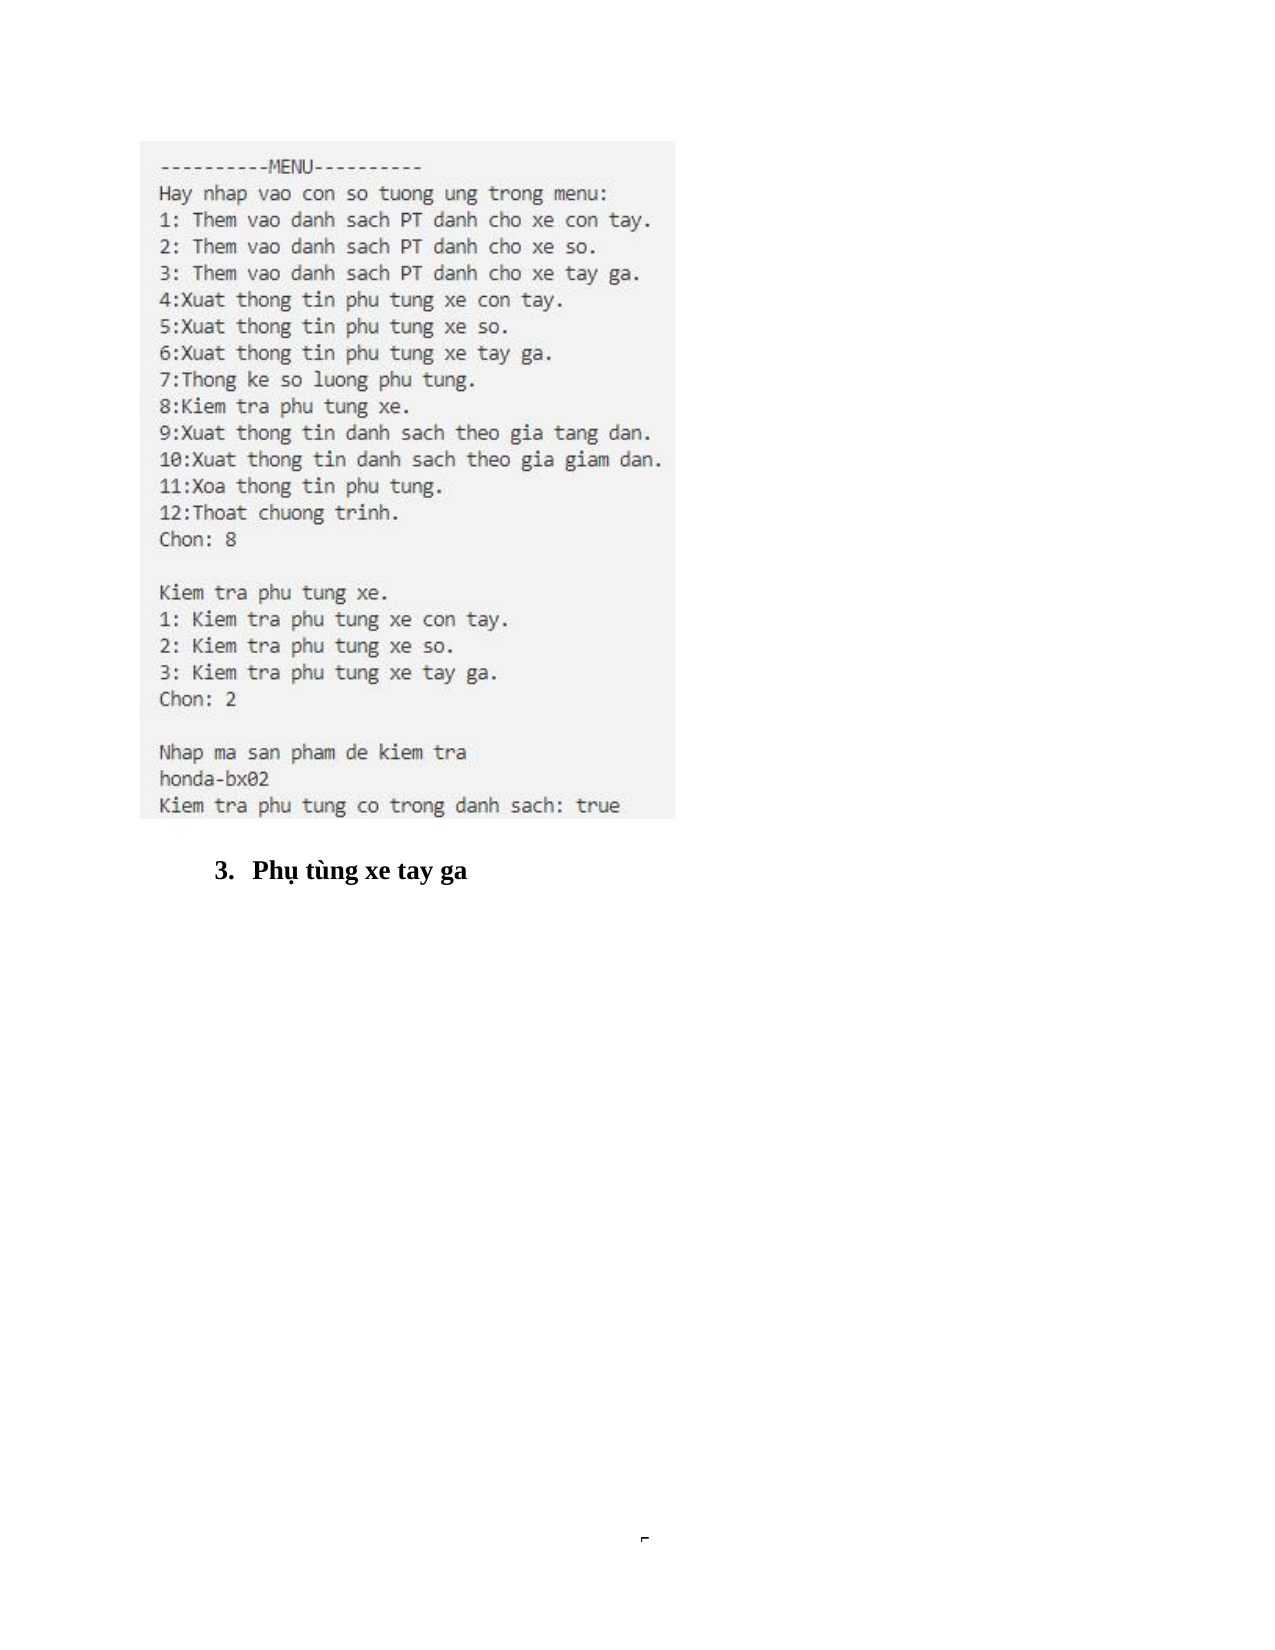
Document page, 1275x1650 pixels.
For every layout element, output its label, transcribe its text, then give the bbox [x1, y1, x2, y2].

picture [139, 141, 676, 819]
list Phụ tùng xe tay ga [214, 854, 1275, 885]
